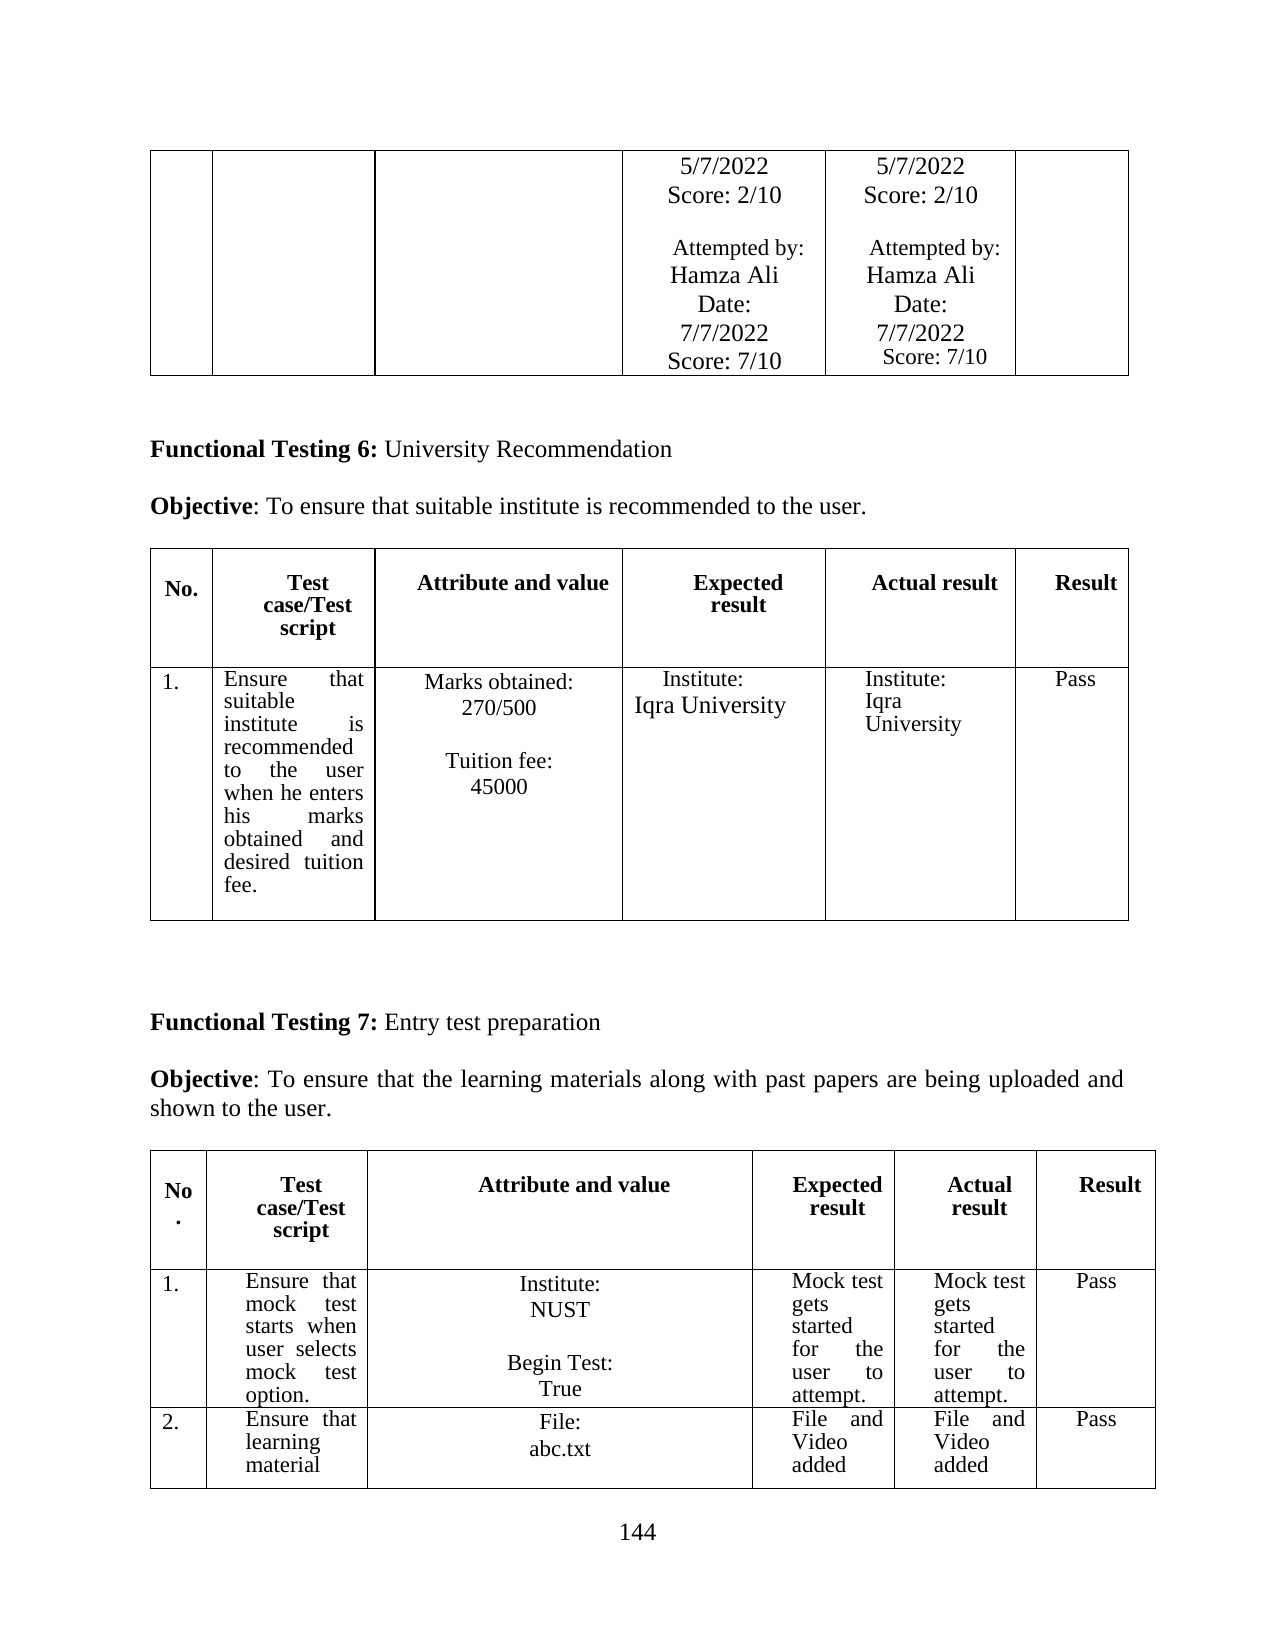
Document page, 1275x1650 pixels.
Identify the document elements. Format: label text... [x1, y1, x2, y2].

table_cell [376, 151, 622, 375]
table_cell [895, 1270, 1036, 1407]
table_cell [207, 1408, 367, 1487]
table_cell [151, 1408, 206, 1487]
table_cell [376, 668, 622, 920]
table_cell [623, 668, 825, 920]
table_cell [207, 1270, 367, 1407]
text Objective: To ensure that the learning materials along with past papers are being uploaded and shown to the user. [150, 1064, 1125, 1122]
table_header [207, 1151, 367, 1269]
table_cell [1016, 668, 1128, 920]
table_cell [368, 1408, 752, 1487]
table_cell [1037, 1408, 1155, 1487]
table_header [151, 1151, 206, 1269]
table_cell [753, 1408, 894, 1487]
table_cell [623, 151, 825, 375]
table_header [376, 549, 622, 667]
text Functional Testing 7: Entry test preparation [150, 1007, 1125, 1036]
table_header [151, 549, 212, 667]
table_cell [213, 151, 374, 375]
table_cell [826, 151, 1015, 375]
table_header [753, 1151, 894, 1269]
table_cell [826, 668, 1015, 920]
text Functional Testing 6: University Recommendation [150, 434, 1125, 462]
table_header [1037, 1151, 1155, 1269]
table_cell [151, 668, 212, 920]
text Objective: To ensure that suitable institute is recommended to the user. [150, 491, 1125, 520]
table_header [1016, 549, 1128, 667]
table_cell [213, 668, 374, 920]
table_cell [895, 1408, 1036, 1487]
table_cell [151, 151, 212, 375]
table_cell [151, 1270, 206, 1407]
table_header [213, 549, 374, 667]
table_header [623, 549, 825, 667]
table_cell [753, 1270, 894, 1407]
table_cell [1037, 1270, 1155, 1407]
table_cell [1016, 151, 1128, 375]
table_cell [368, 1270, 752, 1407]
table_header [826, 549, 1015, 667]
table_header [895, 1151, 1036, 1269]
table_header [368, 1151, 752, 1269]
